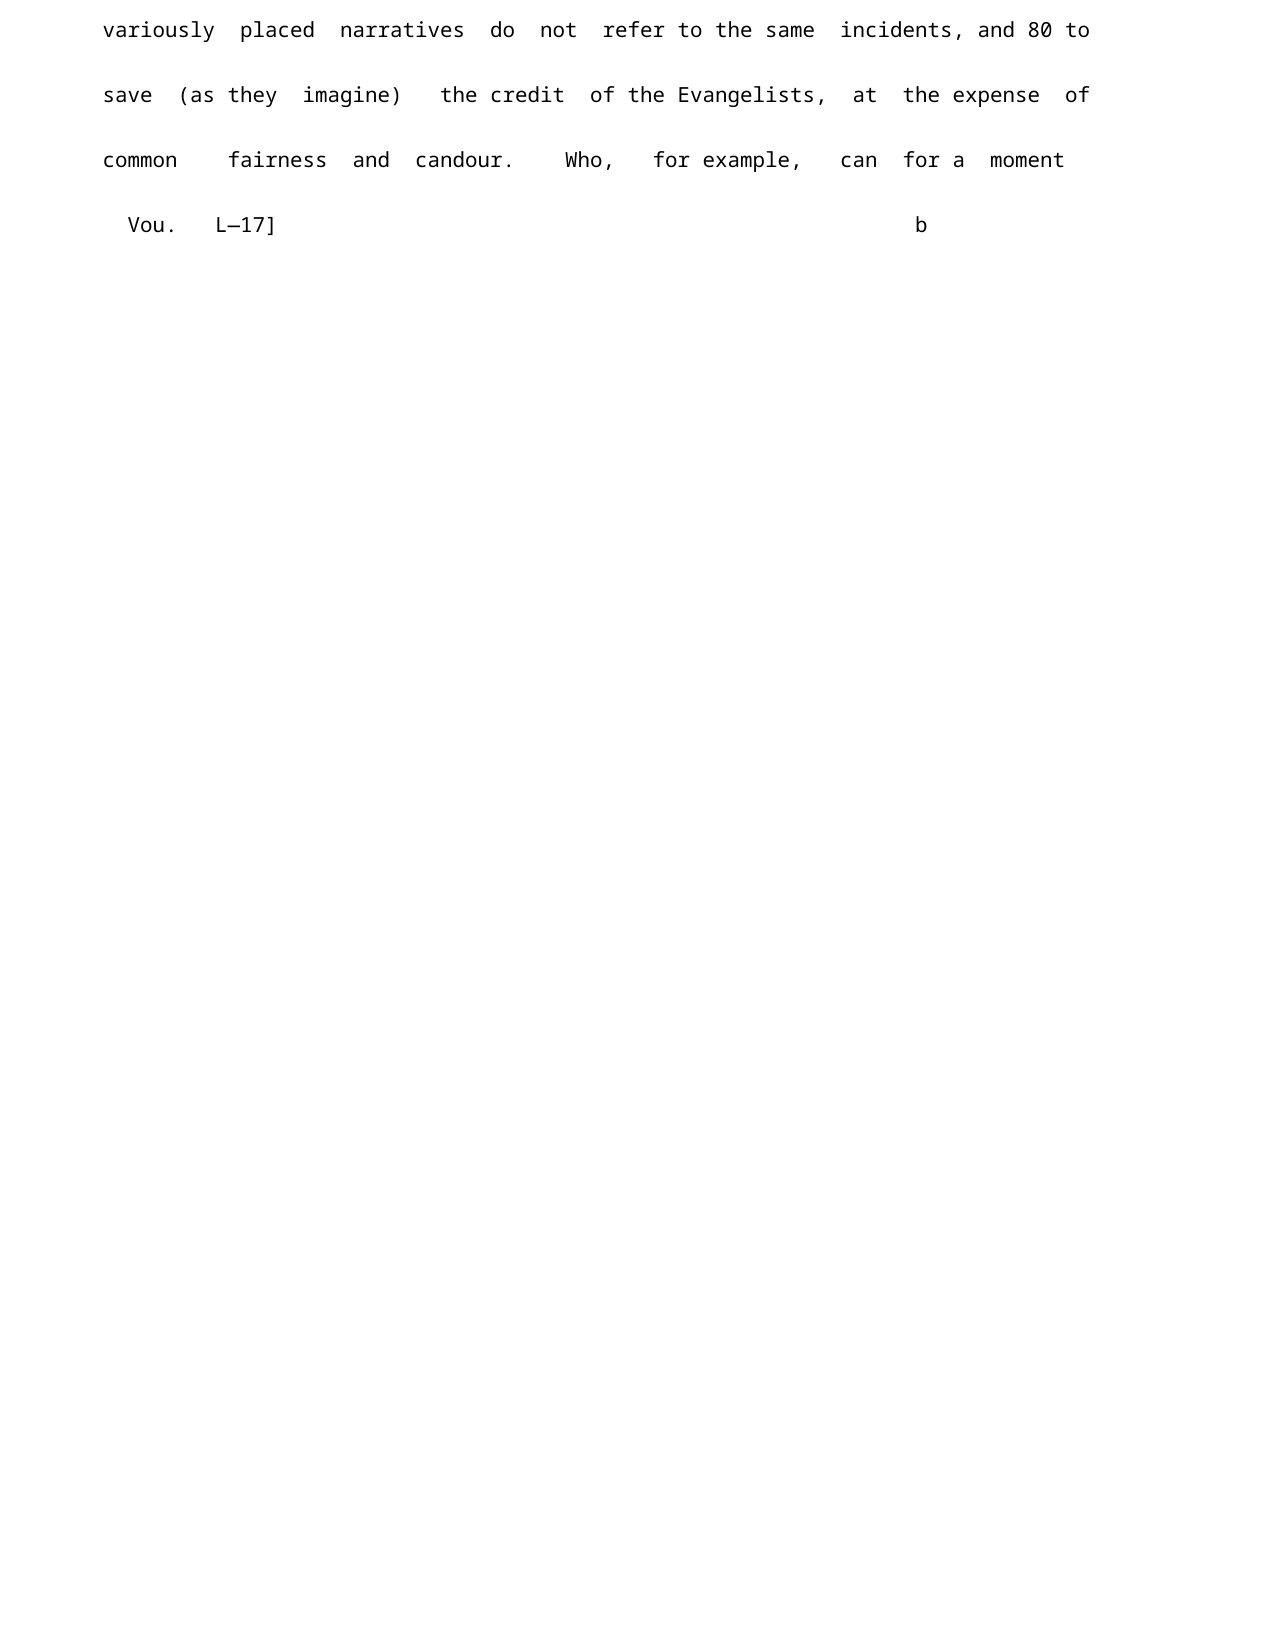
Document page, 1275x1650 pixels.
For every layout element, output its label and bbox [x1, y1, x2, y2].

text [15, 15, 1260, 1149]
